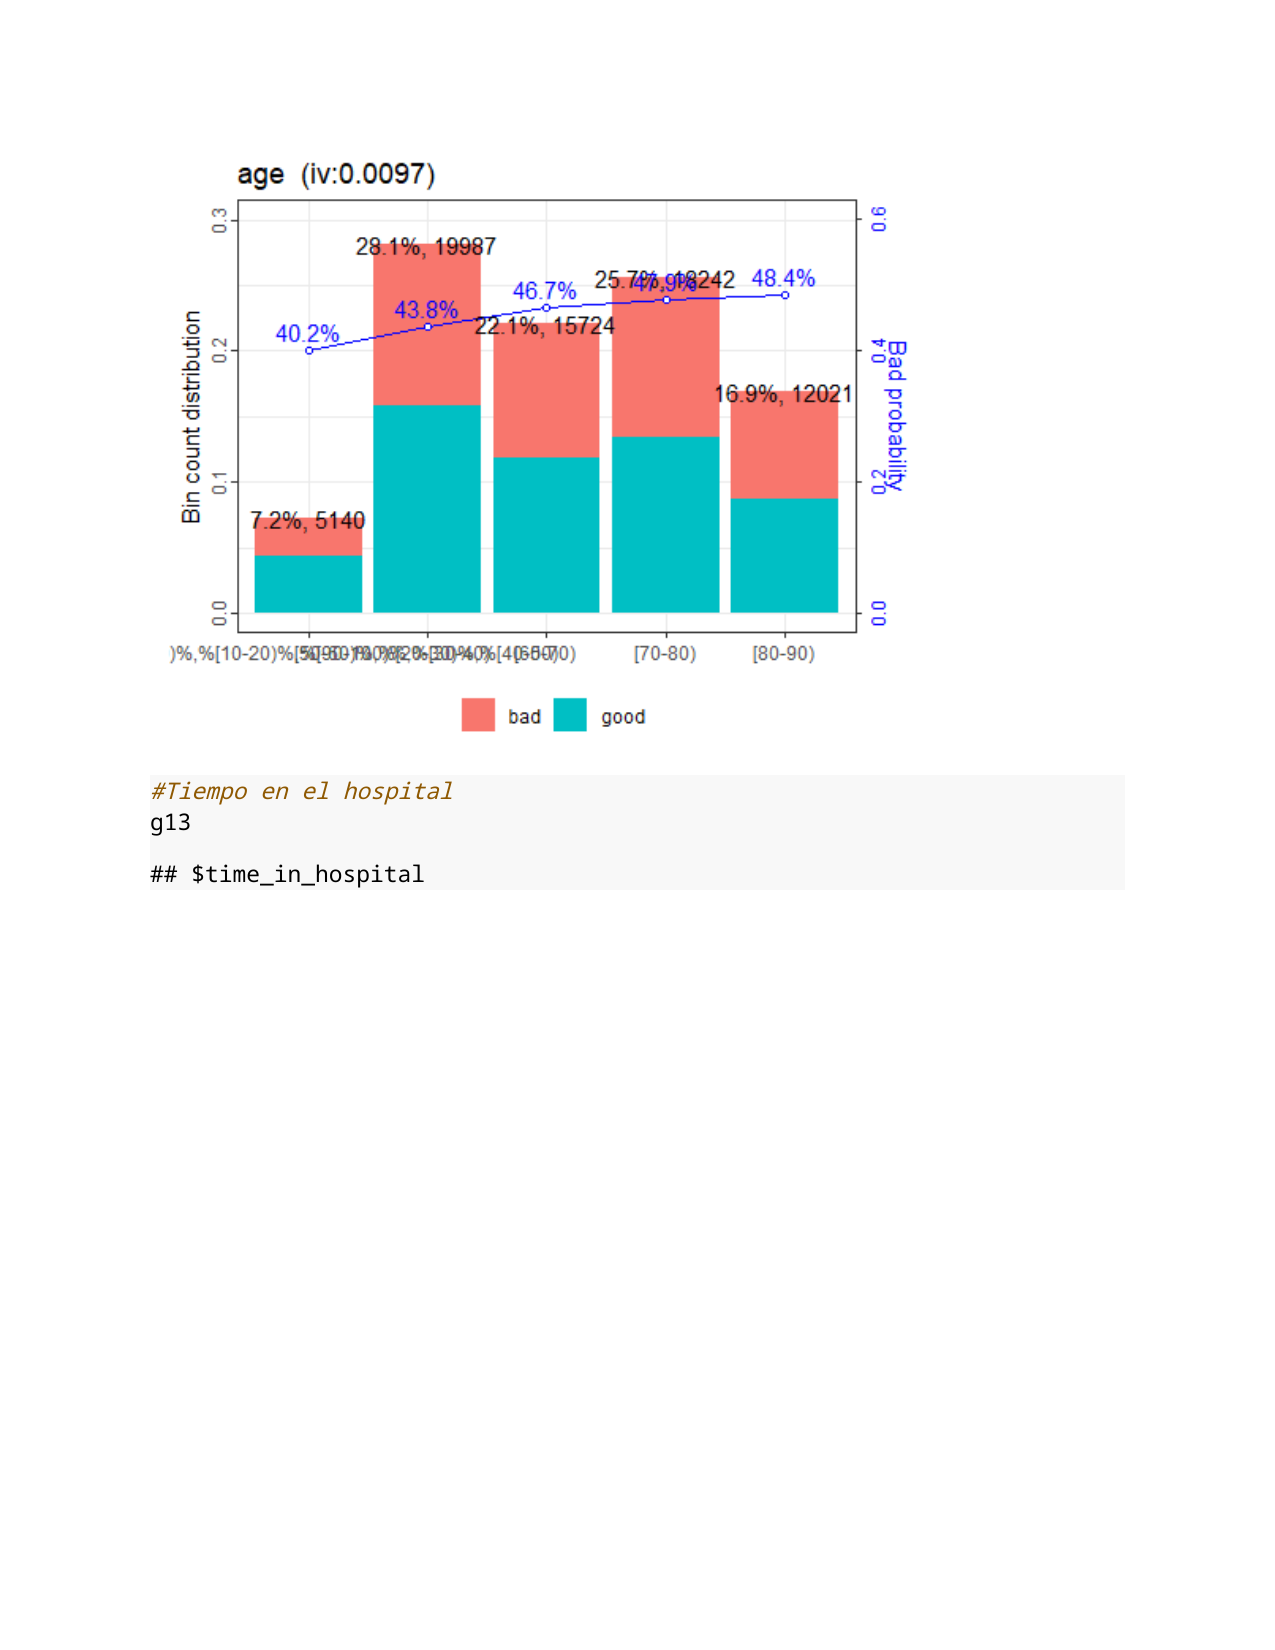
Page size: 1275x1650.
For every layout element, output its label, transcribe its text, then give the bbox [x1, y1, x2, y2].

picture [168, 150, 927, 757]
text #Tiempo en el hospital g13 [191, 775, 1125, 838]
text ## $time_in_hospital [150, 858, 1125, 890]
